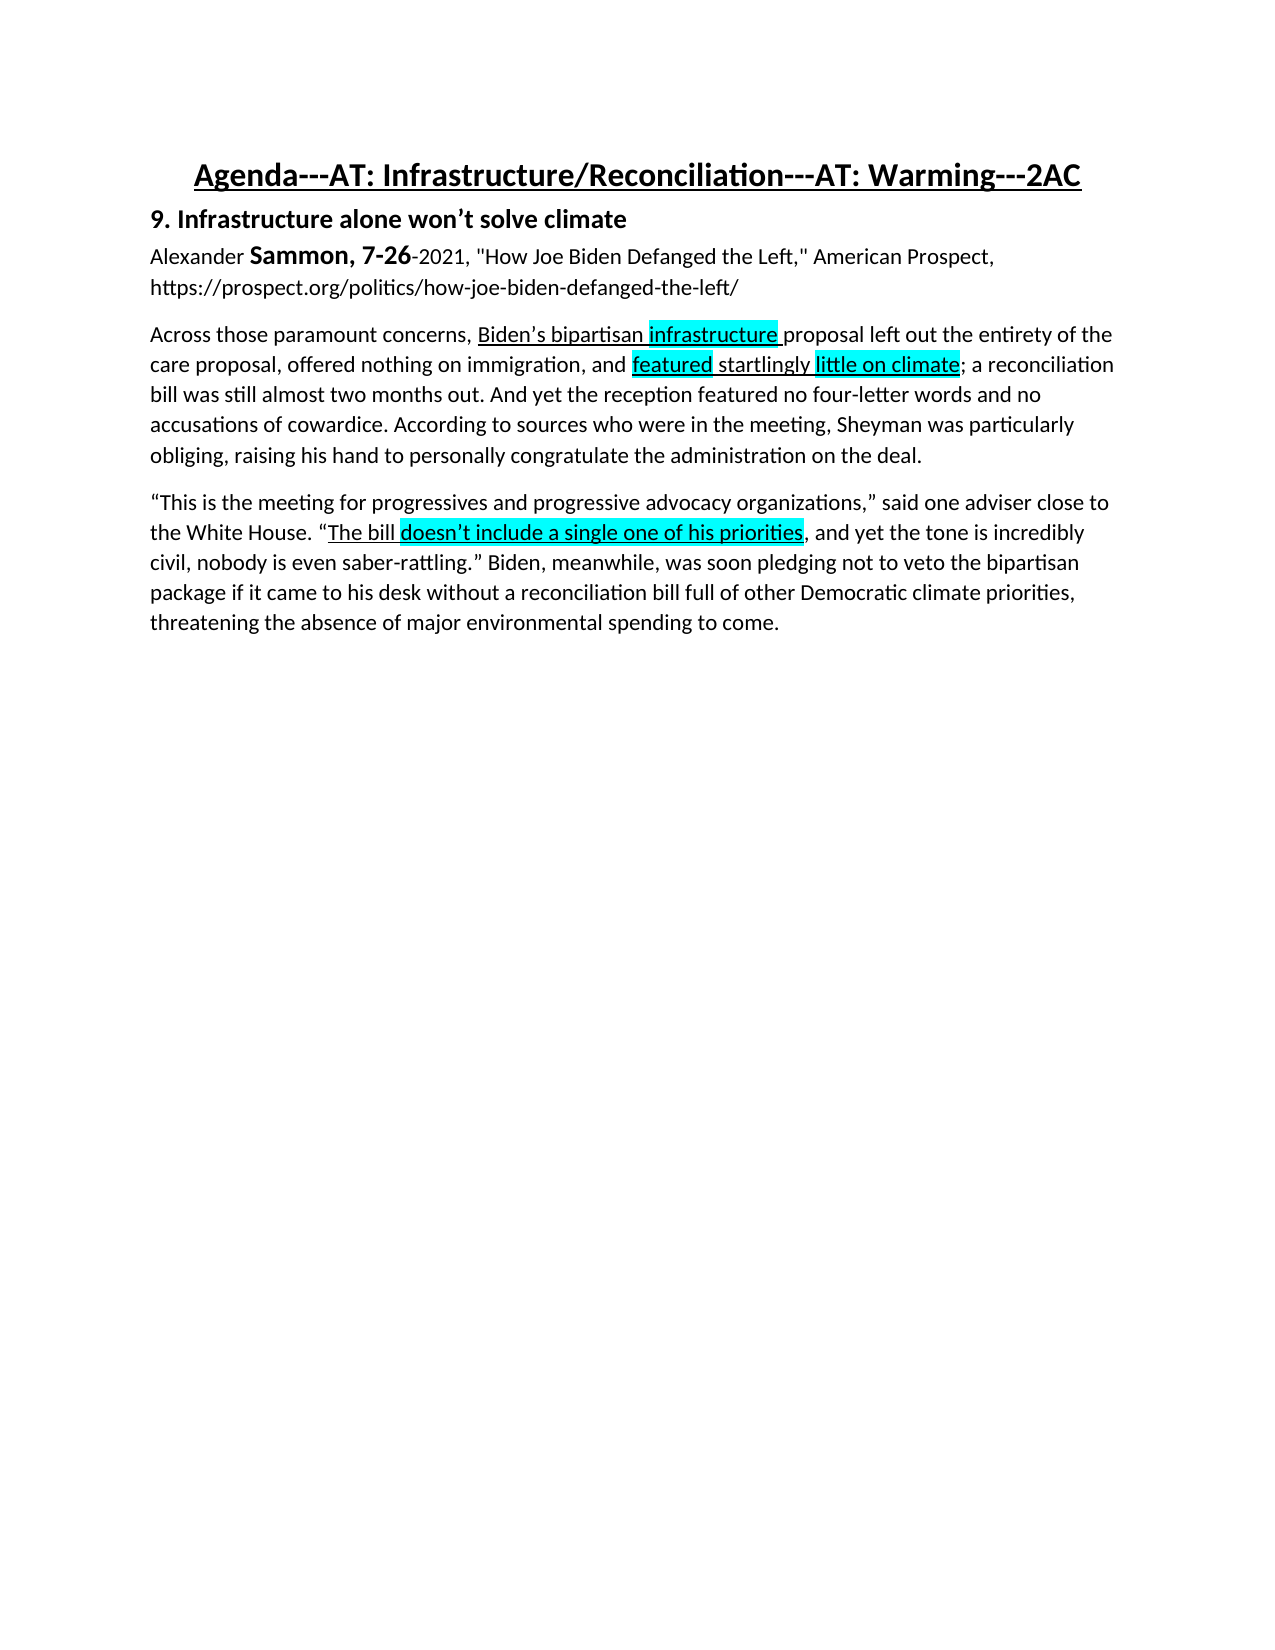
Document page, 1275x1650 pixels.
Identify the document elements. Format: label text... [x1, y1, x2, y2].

text Alexander Sammon, 7-26-2021, "How Joe Biden Defanged the Left," American Prospect, https://prospect.org/politics/how-joe-biden-defanged-the-left/ [150, 238, 1125, 301]
subtitle Agenda---AT: Infrastructure/Reconciliation---AT: Warming---2AC [150, 154, 1125, 195]
subtitle 9. Infrastructure alone won’t solve climate [150, 202, 1125, 235]
text “This is the meeting for progressives and progressive advocacy organizations,” said one adviser close to the White House. “The bill doesn’t include a single one of his priorities, and yet the tone is incredibly civil, nobody is even saber-rattling.” Biden, meanwhile, was soon pledging not to veto the bipartisan package if it came to his desk without a reconciliation bill full of other Democratic climate priorities, threatening the absence of major environmental spending to come. [150, 488, 1125, 637]
text Across those paramount concerns, Biden’s bipartisan infrastructure proposal left out the entirety of the care proposal, offered nothing on immigration, and featured startlingly little on climate; a reconciliation bill was still almost two months out. And yet the reception featured no four-letter words and no accusations of cowardice. According to sources who were in the meeting, Sheyman was particularly obliging, raising his hand to personally congratulate the administration on the deal. [150, 320, 1125, 469]
